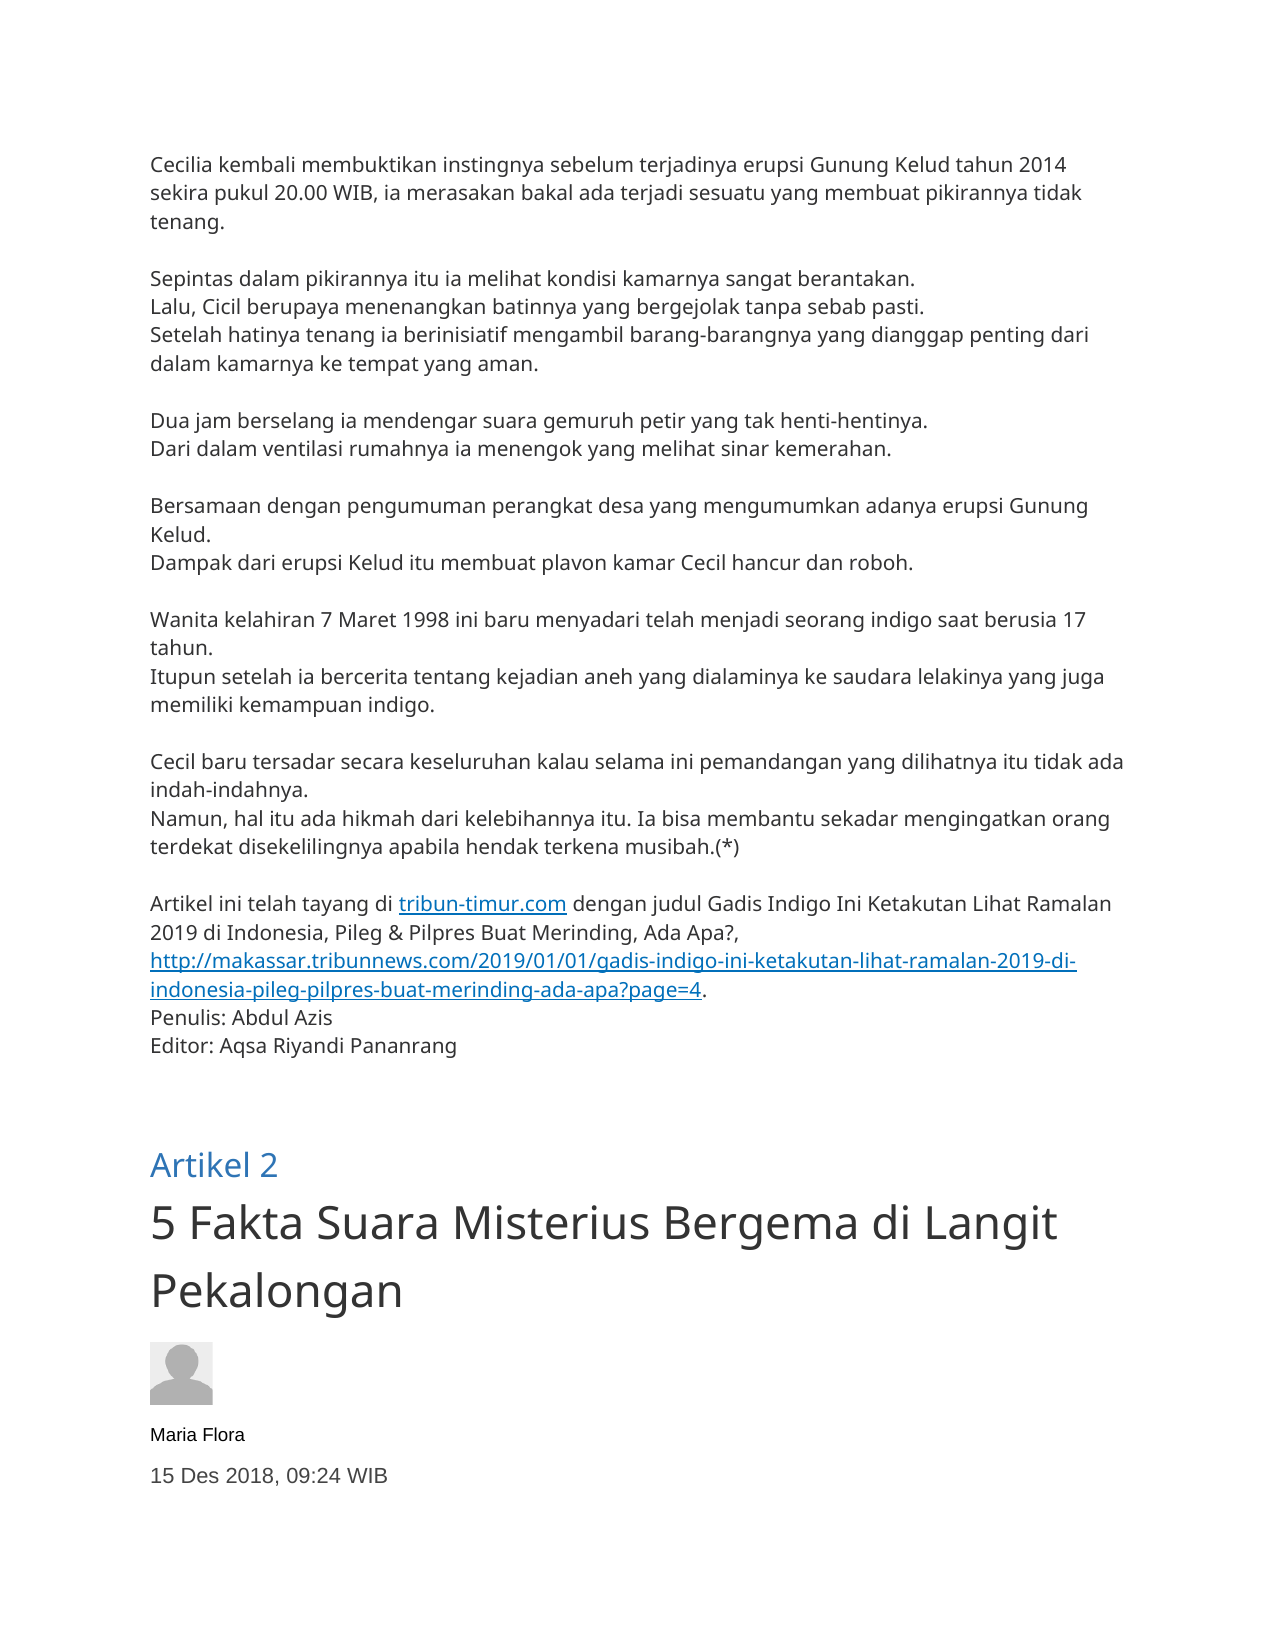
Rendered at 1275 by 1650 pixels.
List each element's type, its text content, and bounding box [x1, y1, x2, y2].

text 5 Fakta Suara Misterius Bergema di Langit Pekalongan [150, 1191, 1125, 1321]
text Maria Flora [150, 1423, 1125, 1445]
text Setelah hatinya tenang ia berinisiatif mengambil barang-barangnya yang dianggap penting dari dalam kamarnya ke tempat yang aman. [150, 321, 1125, 377]
text Namun, hal itu ada hikmah dari kelebihannya itu. Ia bisa membantu sekadar mengingatkan orang terdekat disekelilingnya apabila hendak terkena musibah.(*) [150, 804, 1125, 861]
text Cecil baru tersadar secara keseluruhan kalau selama ini pemandangan yang dilihatnya itu tidak ada indah-indahnya. [150, 747, 1125, 804]
text Dari dalam ventilasi rumahnya ia menengok yang melihat sinar kemerahan. [150, 434, 1125, 463]
text Sepintas dalam pikirannya itu ia melihat kondisi kamarnya sangat berantakan. [150, 264, 1125, 292]
text Dampak dari erupsi Kelud itu membuat plavon kamar Cecil hancur dan roboh. [150, 548, 1125, 577]
text 15 Des 2018, 09:24 WIB [150, 1463, 1125, 1488]
text Bersamaan dengan pengumuman perangkat desa yang mengumumkan adanya erupsi Gunung Kelud. [150, 491, 1125, 548]
text Lalu, Cicil berupaya menenangkan batinnya yang bergejolak tanpa sebab pasti. [150, 292, 1125, 321]
text Dua jam berselang ia mendengar suara gemuruh petir yang tak henti-hentinya. [150, 406, 1125, 434]
picture [150, 1342, 213, 1405]
text Artikel ini telah tayang di tribun-timur.com dengan judul Gadis Indigo Ini Ketakutan Lihat Ramalan 2019 di Indonesia, Pileg & Pilpres Buat Merinding, Ada Apa?, http://makassar.tribunnews.com/2019/01/01/gadis-indigo-ini-ketakutan-lihat-ramalan-2019-di-indonesia-pileg-pilpres-buat-merinding-ada-apa?page=4. Penulis: Abdul Azis Editor: Aqsa Riyandi Pananrang [150, 861, 1125, 1060]
subtitle Artikel 2 [150, 1142, 1125, 1187]
text Cecilia kembali membuktikan instingnya sebelum terjadinya erupsi Gunung Kelud tahun 2014 sekira pukul 20.00 WIB, ia merasakan bakal ada terjadi sesuatu yang membuat pikirannya tidak tenang. [150, 150, 1125, 235]
text Wanita kelahiran 7 Maret 1998 ini baru menyadari telah menjadi seorang indigo saat berusia 17 tahun. [150, 605, 1125, 662]
text Itupun setelah ia bercerita tentang kejadian aneh yang dialaminya ke saudara lelakinya yang juga memiliki kemampuan indigo. [150, 662, 1125, 719]
